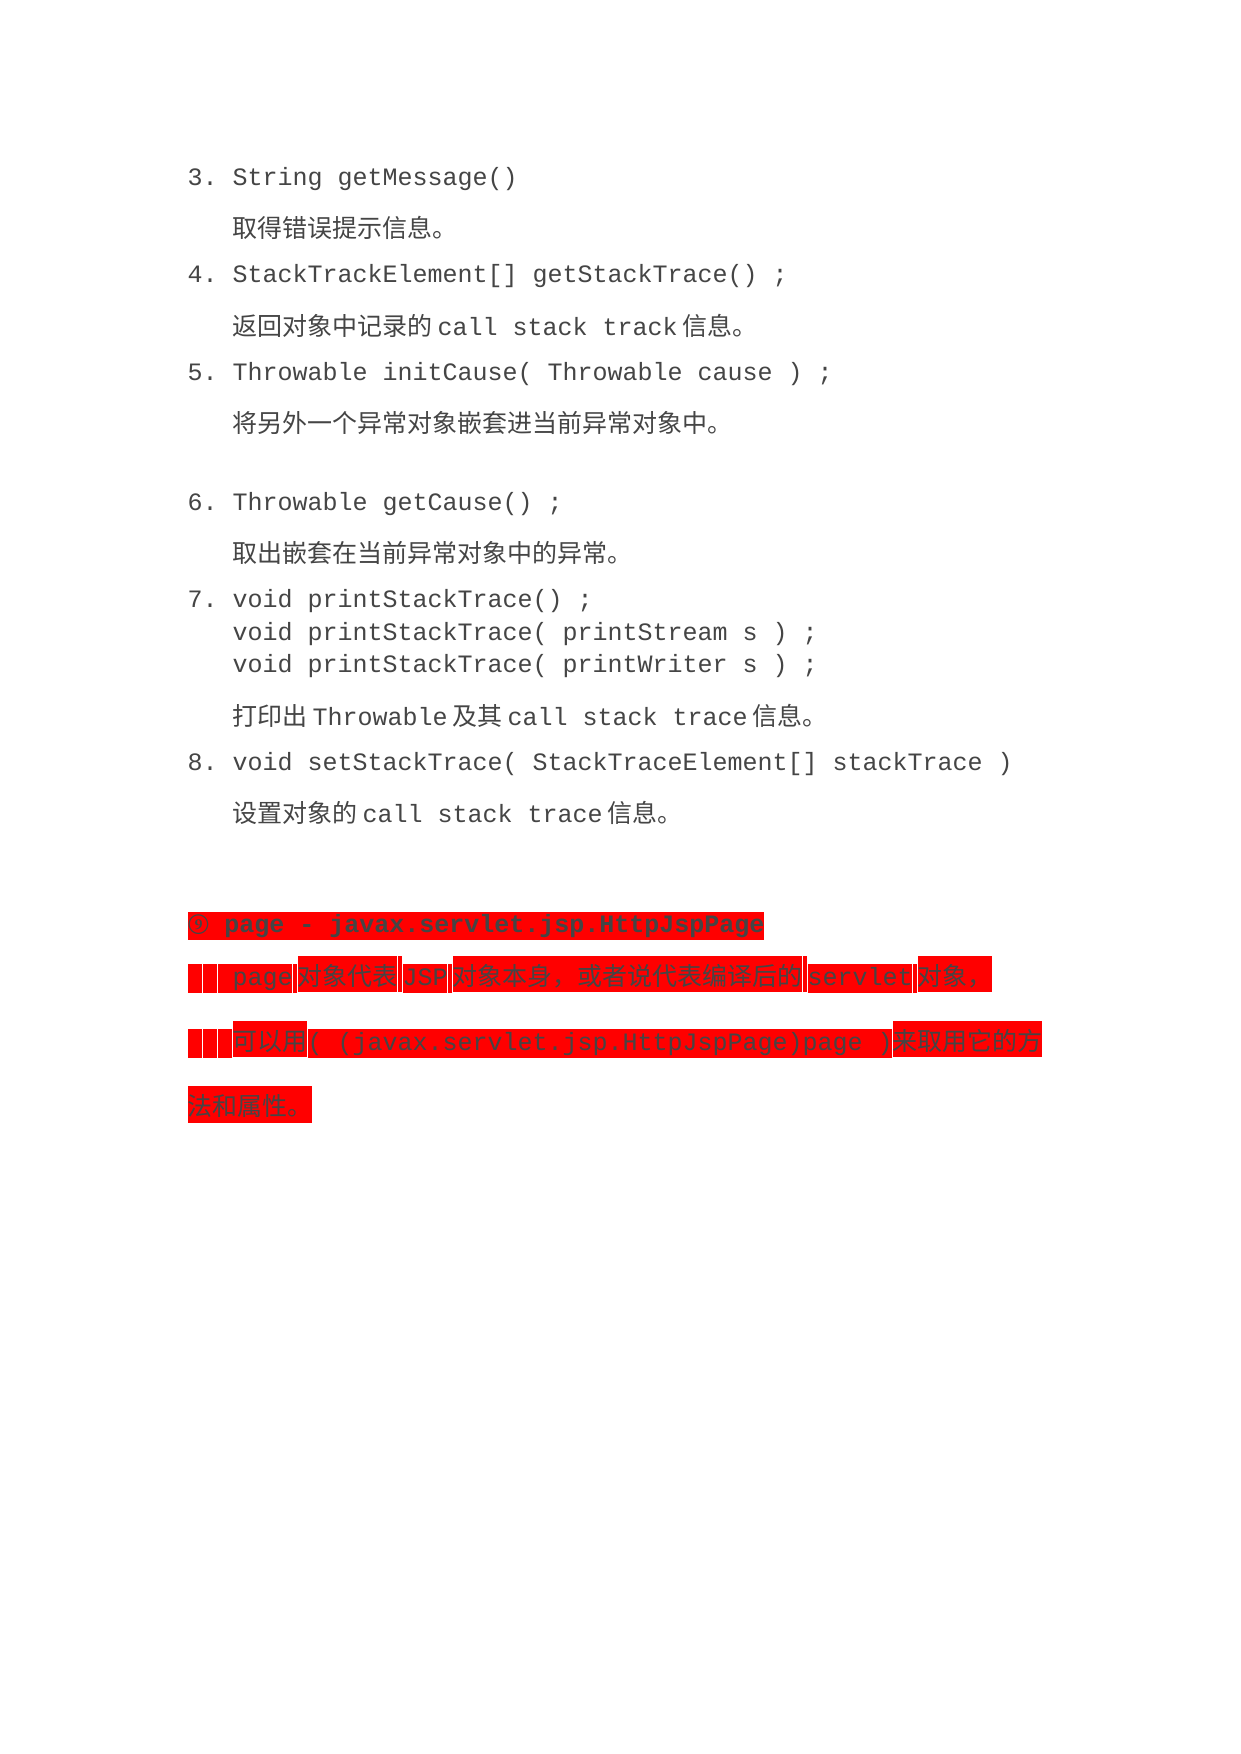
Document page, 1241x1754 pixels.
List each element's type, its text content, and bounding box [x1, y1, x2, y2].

text 3. String getMessage() 取得错误提示信息。 [187, 162, 1053, 259]
text 5. Throwable initCause( Throwable cause ) ; 将另外一个异常对象嵌套进当前异常对象中。 6. Throwable getCause() ; 取出嵌套在当前异常对象中的异常。 [187, 357, 1053, 584]
text 4. StackTrackElement[] getStackTrace() ; 返回对象中记录的call stack track信息。 [187, 259, 1053, 357]
text ⑨ page - javax.servlet.jsp.HttpJspPage page对象代表JSP对象本身，或者说代表编译后的servlet对象， 可以用( (javax.servlet.jsp.HttpJspPage)page )来取用它的方法和属性。 [187, 844, 1053, 1137]
text 7. void printStackTrace() ; void printStackTrace( printStream s ) ; void printStackTrace( printWriter s ) ; 打印出Throwable及其call stack trace信息。 [187, 584, 1053, 747]
text 8. void setStackTrace( StackTraceElement[] stackTrace ) 设置对象的call stack trace信息。 [187, 747, 1053, 844]
